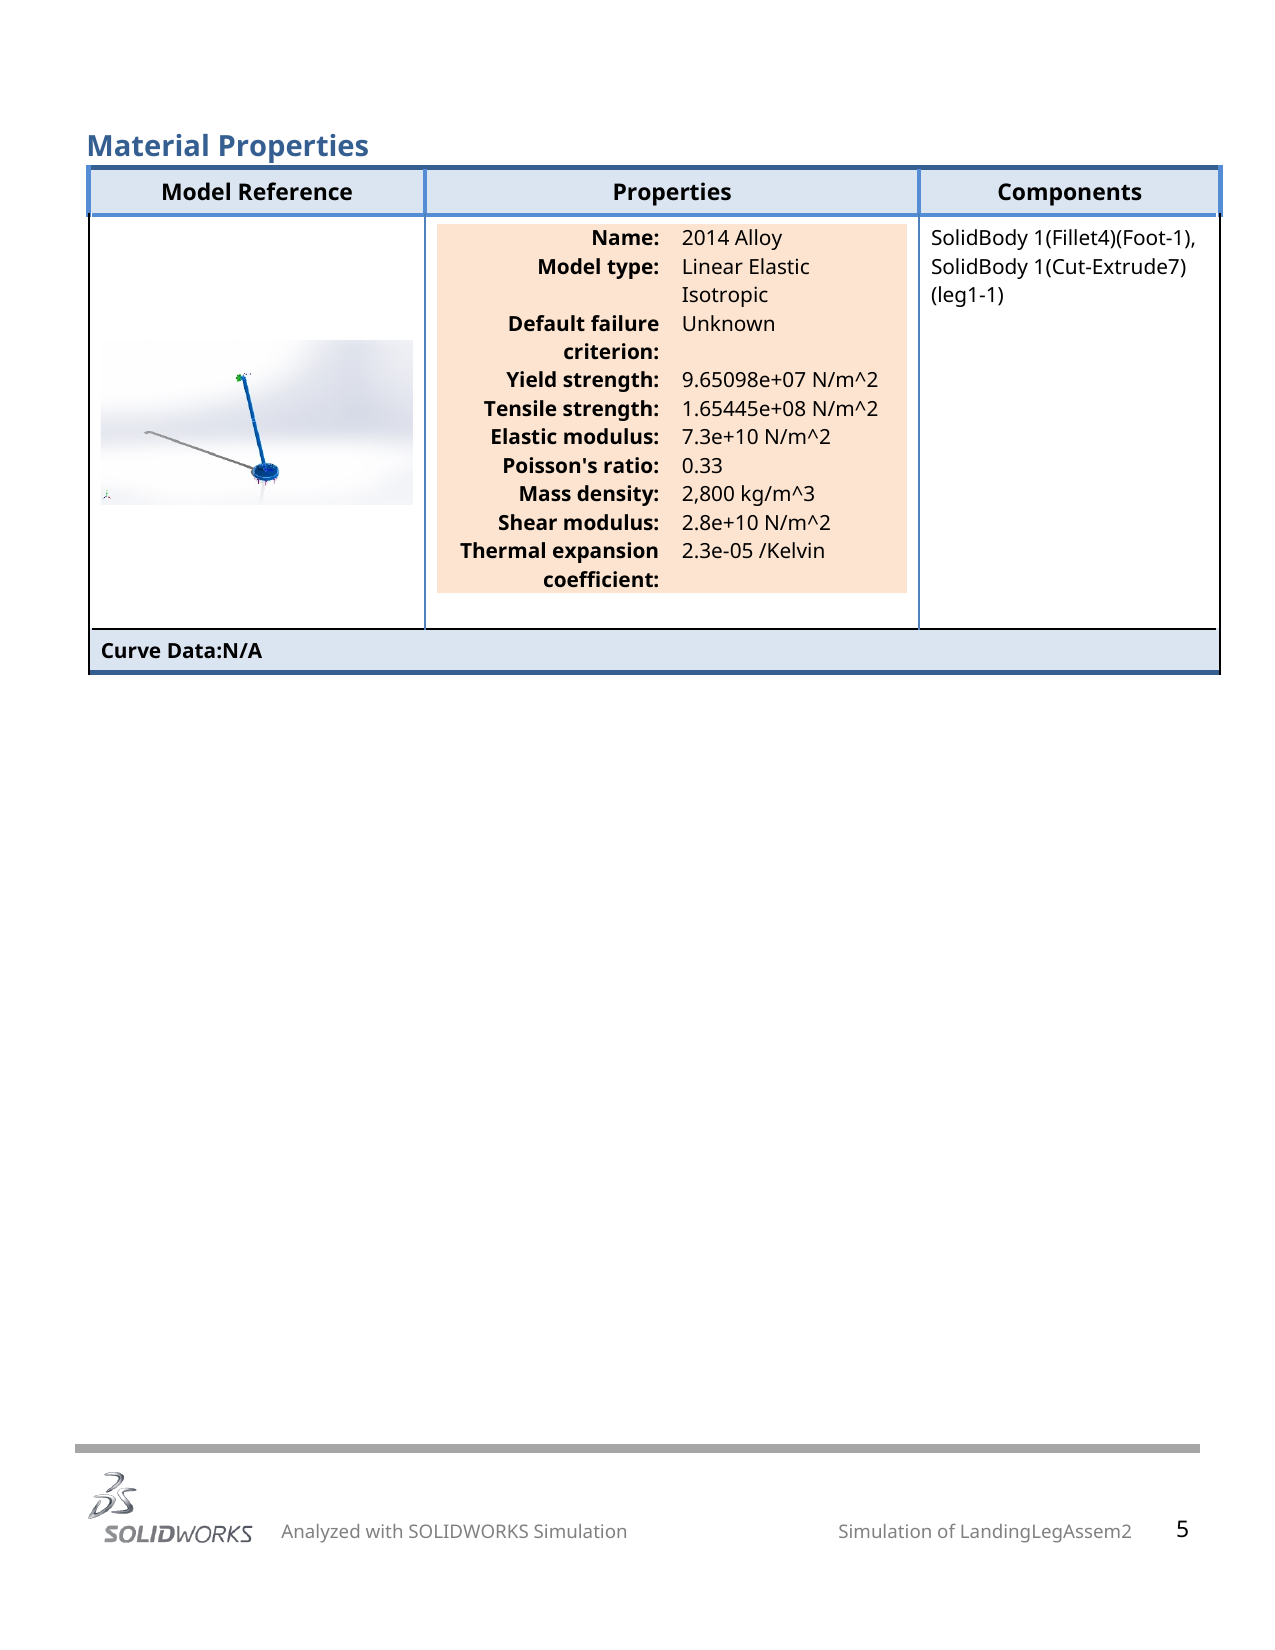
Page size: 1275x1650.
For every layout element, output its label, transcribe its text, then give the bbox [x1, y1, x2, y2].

picture [100, 340, 413, 505]
picture [86, 1453, 254, 1544]
table_header Material Properties [75, 75, 1235, 706]
